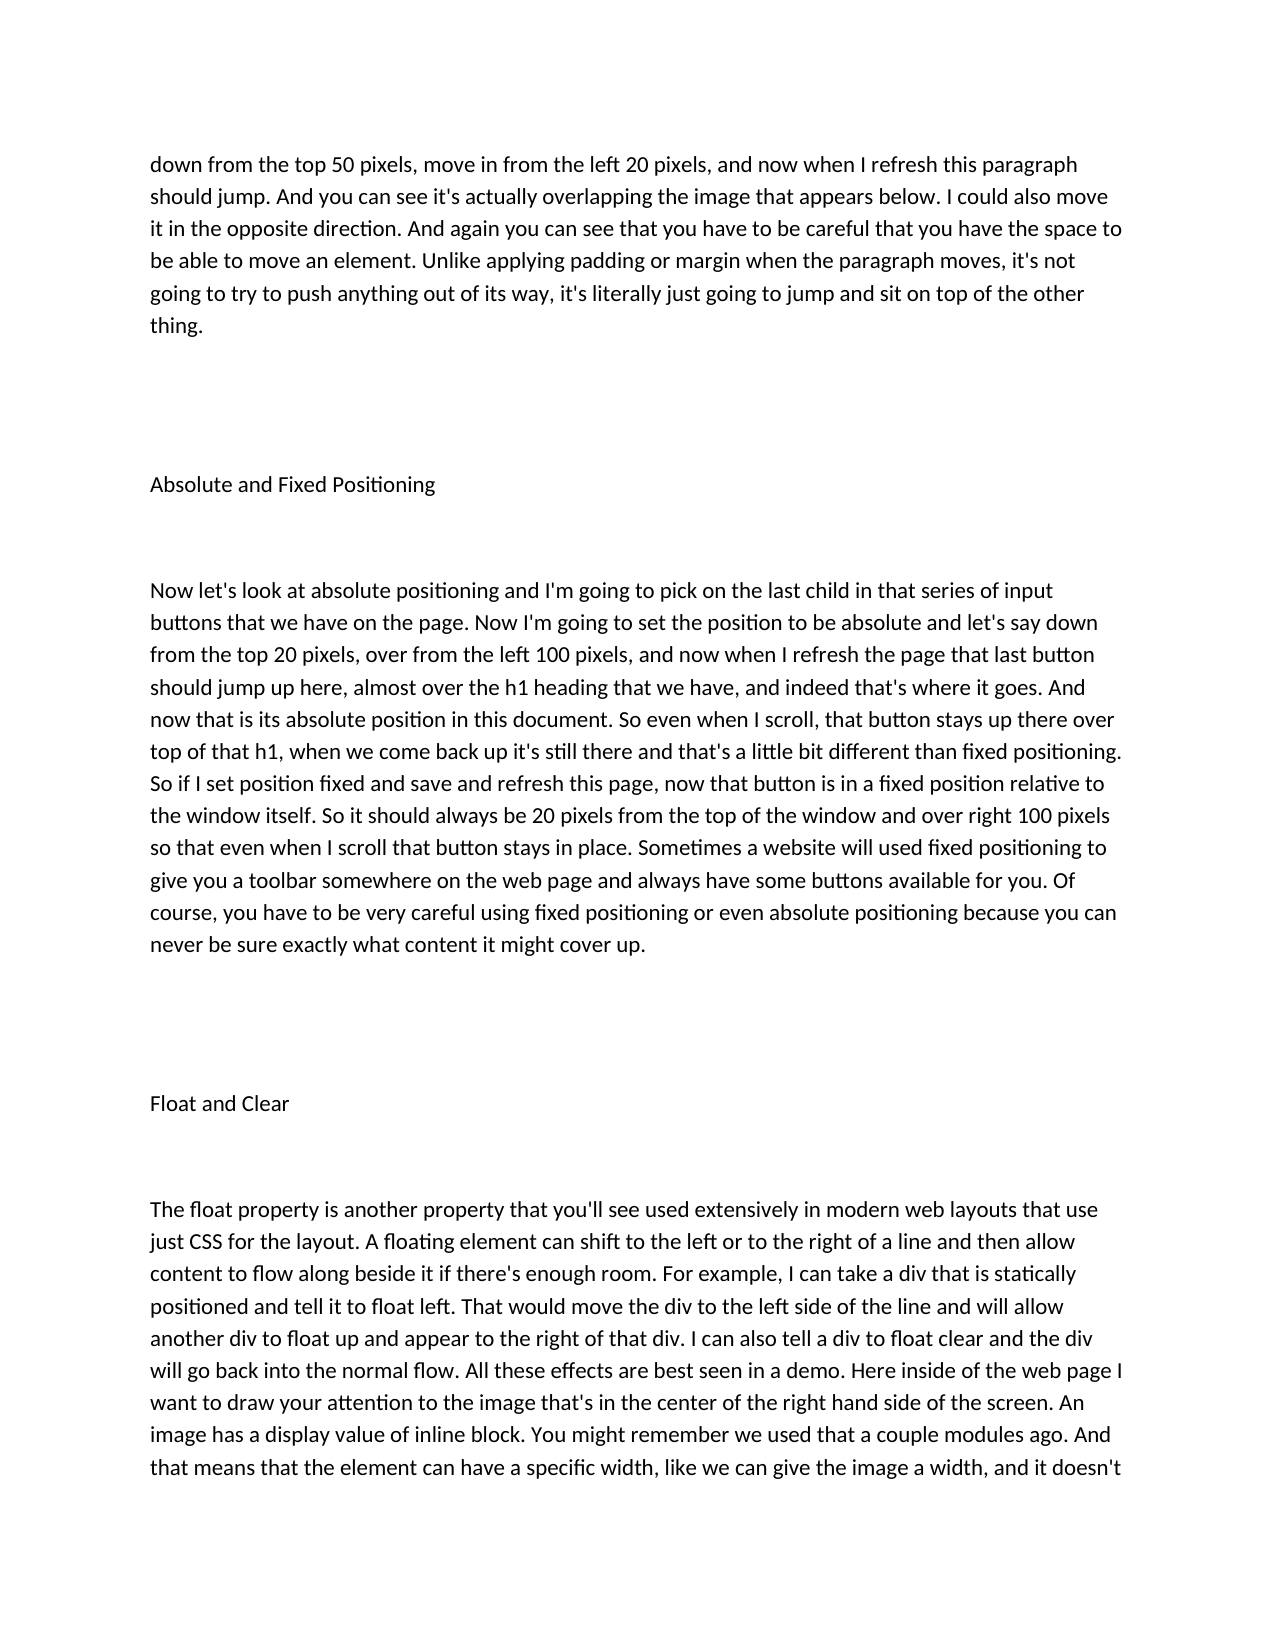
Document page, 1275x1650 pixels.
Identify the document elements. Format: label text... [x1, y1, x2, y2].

text Float and Clear [150, 1089, 1125, 1117]
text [150, 1195, 1125, 1481]
text Absolute and Fixed Positioning [150, 470, 1125, 498]
text Now let's look at absolute positioning and I'm going to pick on the last child in that series of input buttons that we have on the page. Now I'm going to set the position to be absolute and let's say down from the top 20 pixels, over from the left 100 pixels, and now when I refresh the page that last button should jump up here, almost over the h1 heading that we have, and indeed that's where it goes. And now that is its absolute position in this document. So even when I scroll, that button stays up there over top of that h1, when we come back up it's still there and that's a little bit different than fixed positioning. So if I set position fixed and save and refresh this page, now that button is in a fixed position relative to the window itself. So it should always be 20 pixels from the top of the window and over right 100 pixels so that even when I scroll that button stays in place. Sometimes a website will used fixed positioning to give you a toolbar somewhere on the web page and always have some buttons available for you. Of course, you have to be very careful using fixed positioning or even absolute positioning because you can never be sure exactly what content it might cover up. [150, 576, 1125, 958]
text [150, 150, 1125, 339]
